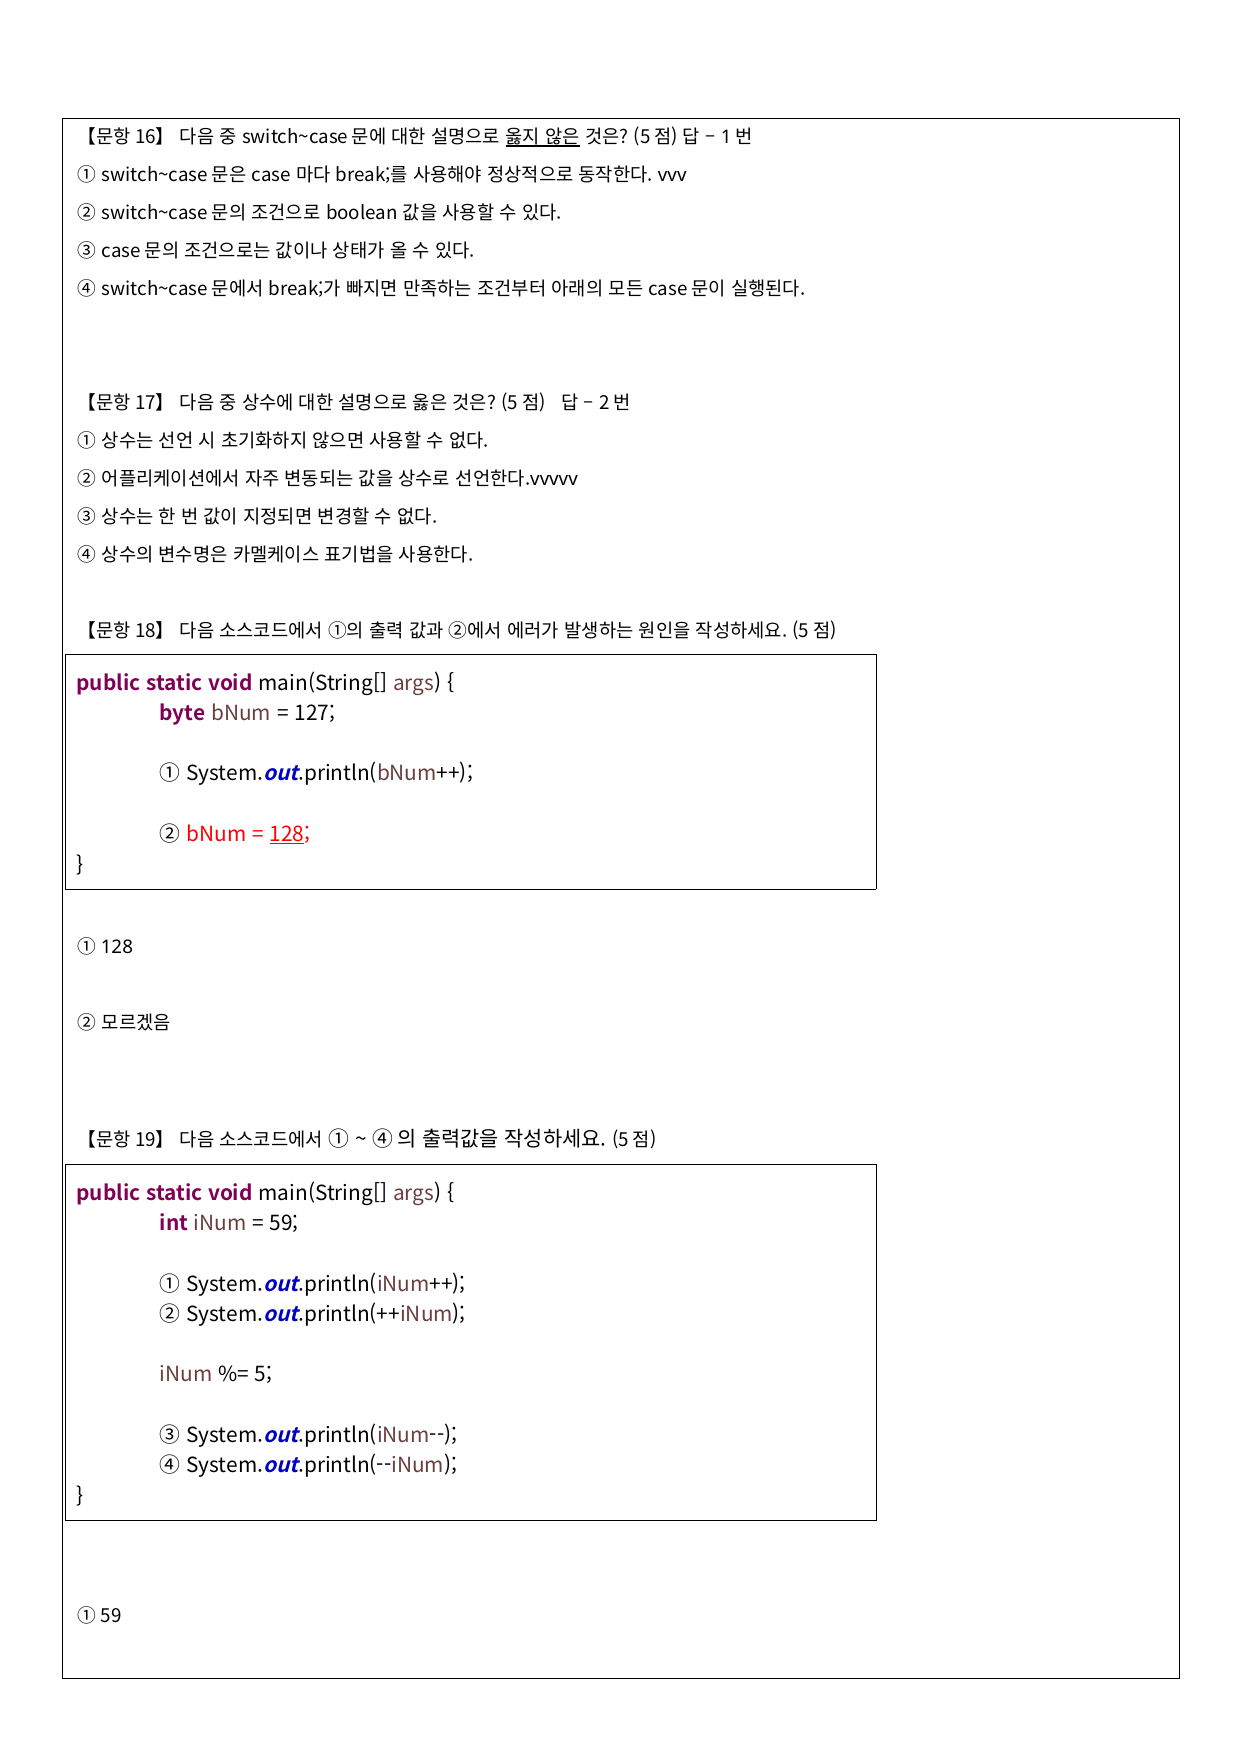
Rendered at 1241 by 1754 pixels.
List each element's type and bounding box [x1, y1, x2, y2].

table_cell [63, 119, 1179, 1677]
